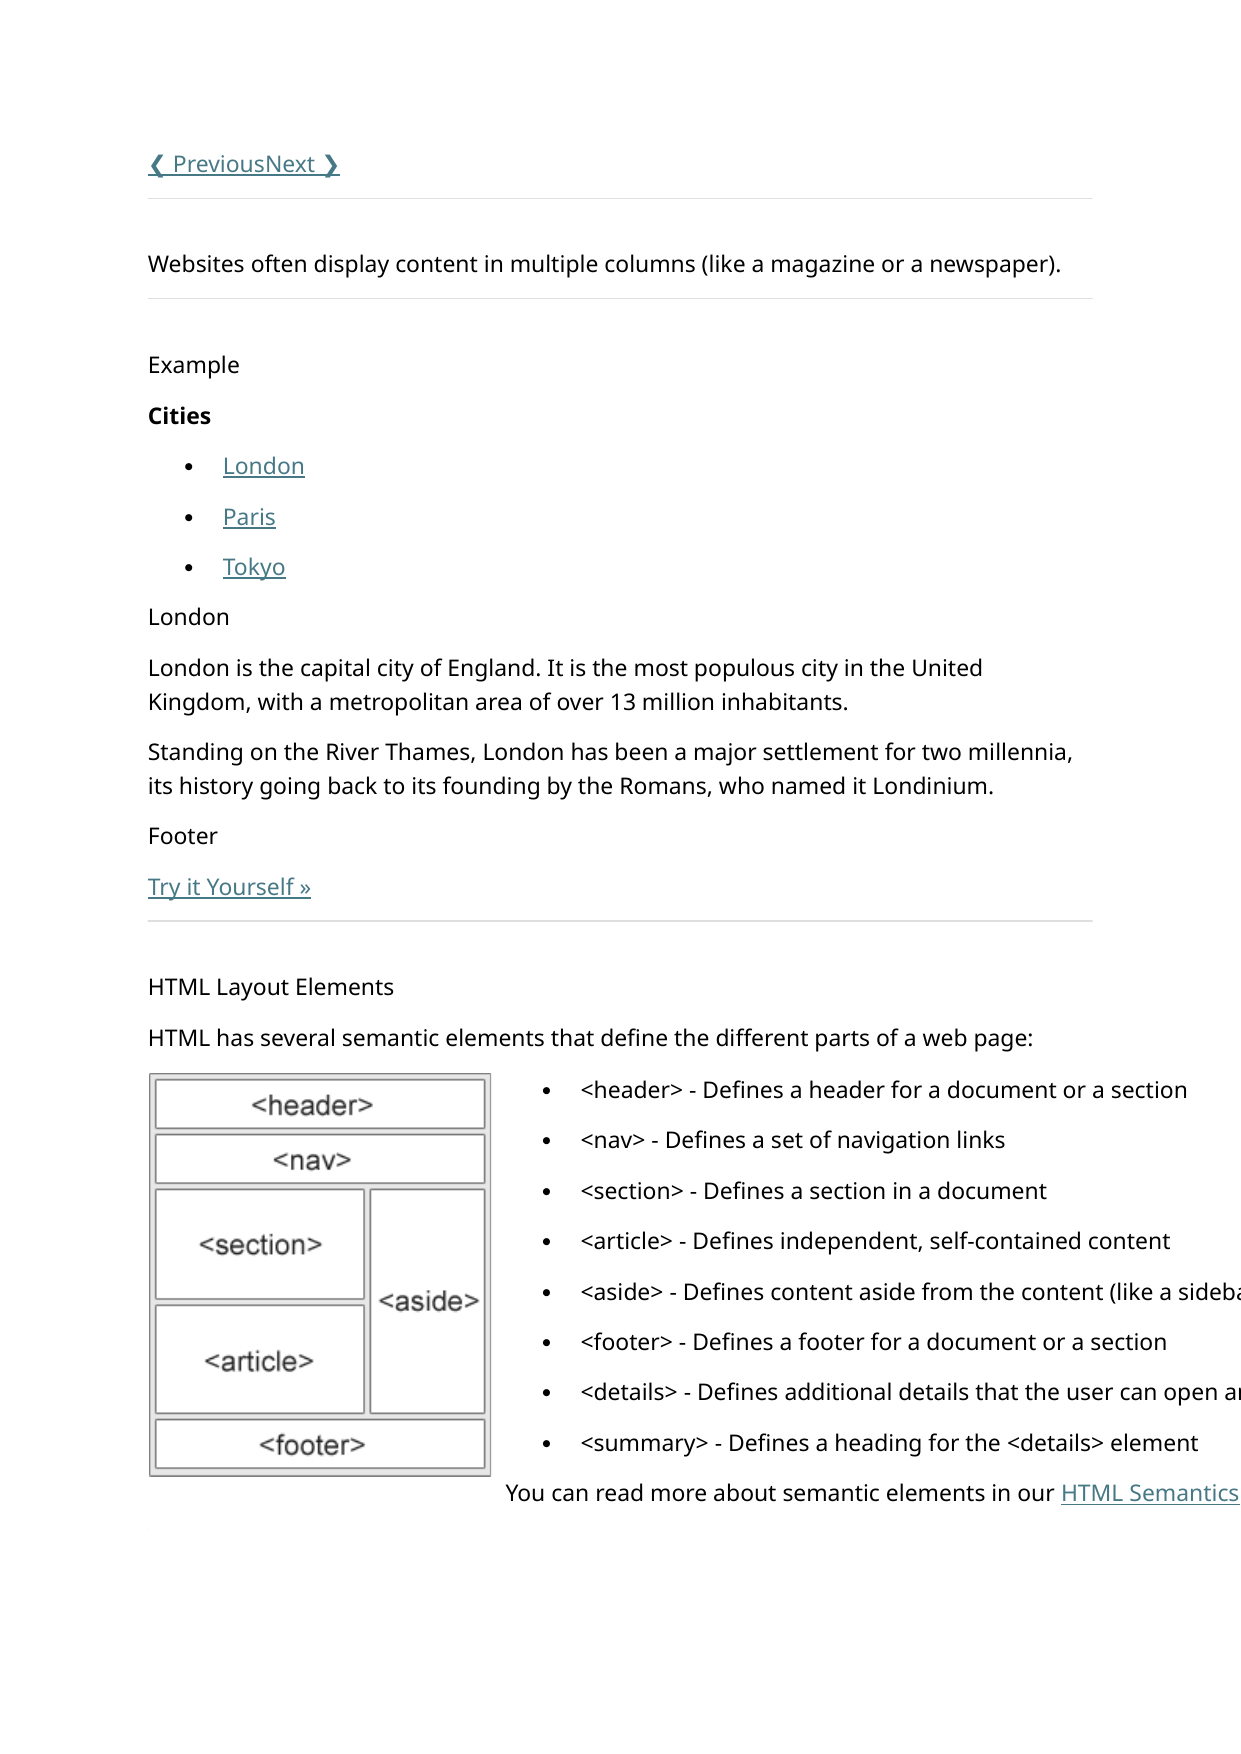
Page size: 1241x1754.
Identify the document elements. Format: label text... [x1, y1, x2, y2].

text Try it Yourself » [148, 871, 1093, 902]
list Paris [185, 501, 1093, 532]
text Websites often display content in multiple columns (like a magazine or a newspaper). [148, 248, 1093, 280]
picture [149, 1073, 492, 1477]
table_header [148, 1072, 504, 1529]
text HTML has several semantic elements that define the different parts of a web page: [148, 1022, 1093, 1053]
list London [185, 450, 1093, 481]
text London [148, 601, 1093, 633]
text Standing on the River Thames, London has been a major settlement for two millennia, its history going back to its founding by the Romans, who named it Londinium. [148, 736, 1093, 801]
text ❮ PreviousNext ❯ [148, 148, 1093, 179]
table_header <header> - Defines a header for a document or a section <nav> - Defines a set of navigation links <section> - Defines a section in a document <article> - Defines independent, self-contained content <aside> - Defines content aside from the content (like a sidebar) <footer> - Defines a footer for a document or a section <details> - Defines additional details that the user can open and close on demand <summary> - Defines a heading for the <details> element You can read more about semantic elements in our HTML Semantics chapter. [504, 1072, 1240, 1529]
text Footer [148, 820, 1093, 851]
text London is the capital city of England. It is the most populous city in the United Kingdom, with a metropolitan area of over 13 million inhabitants. [148, 652, 1093, 717]
text Example [148, 349, 1093, 381]
text HTML Layout Elements [148, 971, 1093, 1003]
text Cities [148, 400, 1093, 431]
list Tokyo [185, 551, 1093, 582]
